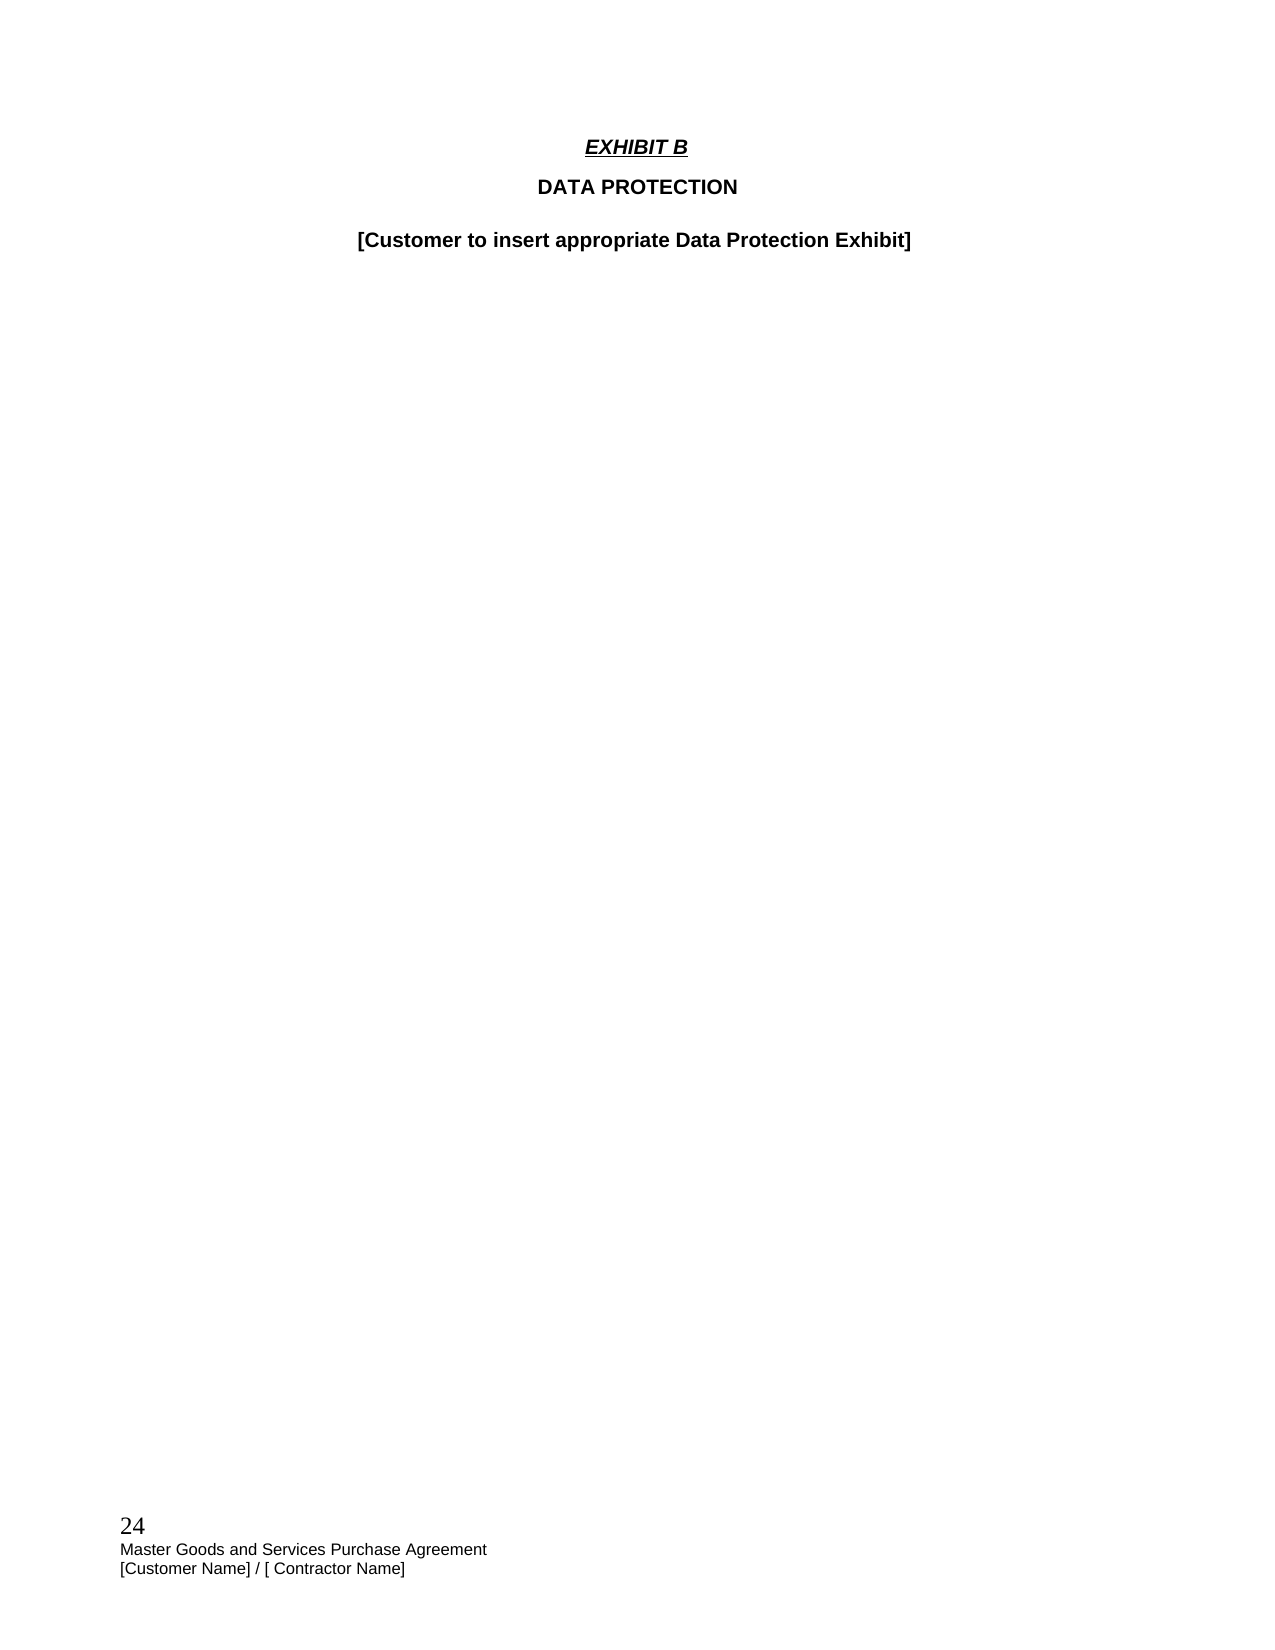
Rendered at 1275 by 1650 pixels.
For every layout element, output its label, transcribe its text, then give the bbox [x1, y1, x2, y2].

text DATA PROTECTION [120, 175, 1155, 199]
text EXHIBIT B [120, 135, 1155, 159]
text [Customer to insert appropriate Data Protection Exhibit] [120, 227, 1155, 251]
